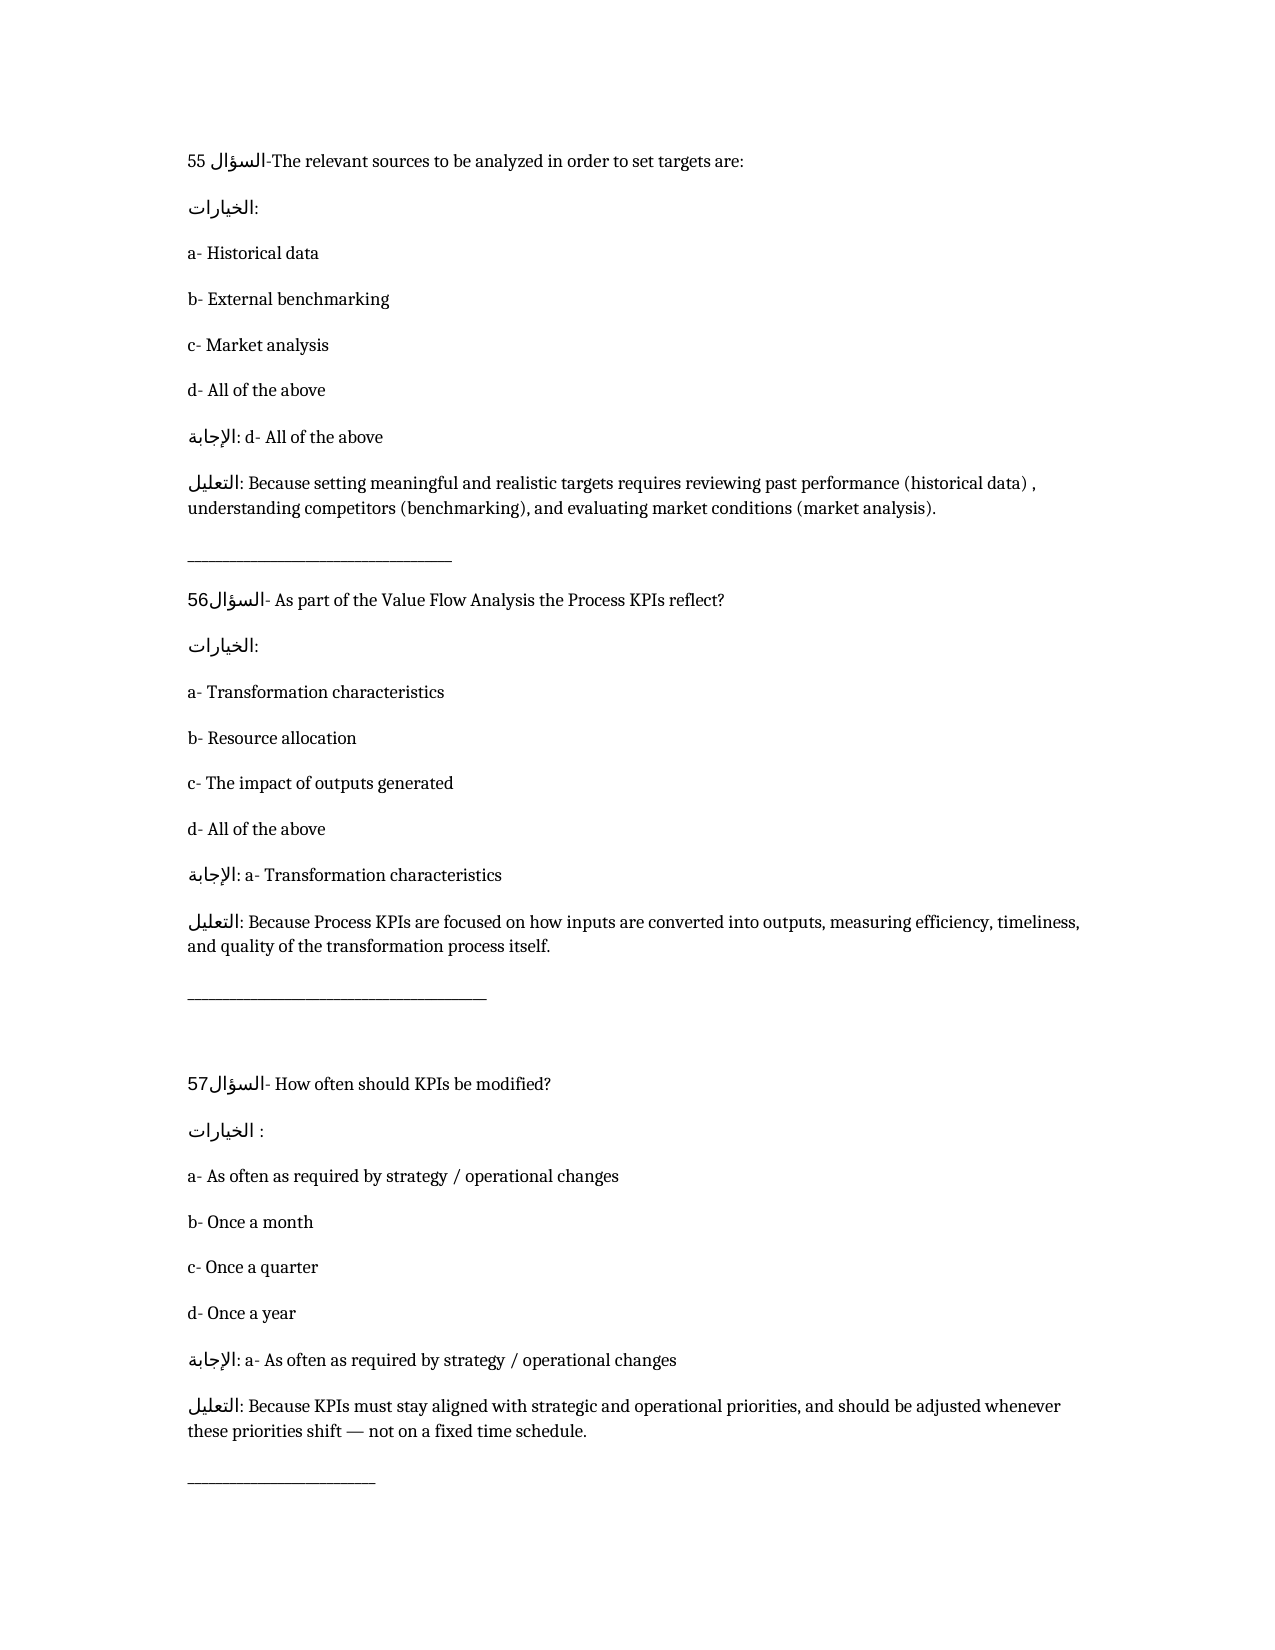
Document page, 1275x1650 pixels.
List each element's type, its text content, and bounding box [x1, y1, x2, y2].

text التعليل: Because Process KPIs are focused on how inputs are converted into outputs, measuring efficiency, timeliness, and quality of the transformation process itself. [187, 911, 1087, 958]
text ___________________________________________ [187, 982, 1087, 1003]
text c- The impact of outputs generated [187, 773, 1087, 794]
text السؤال56- As part of the Value Flow Analysis the Process KPIs reflect? [187, 589, 1087, 611]
text الخيارات: [187, 196, 1087, 219]
text التعليل: Because setting meaningful and realistic targets requires reviewing past performance (historical data) , understanding competitors (benchmarking), and evaluating market conditions (market analysis). [187, 472, 1087, 519]
text b- Once a month [187, 1211, 1087, 1233]
text c- Market analysis [187, 334, 1087, 356]
text الإجابة: a- Transformation characteristics [187, 864, 1087, 886]
text الخيارات: [187, 635, 1087, 657]
text ___________________________ [187, 1466, 1087, 1487]
text الإجابة: a- As often as required by strategy / operational changes [187, 1348, 1087, 1371]
text 55 السؤال-The relevant sources to be analyzed in order to set targets are: [187, 150, 1087, 172]
text الخيارات : [187, 1119, 1087, 1142]
text b- Resource allocation [187, 727, 1087, 749]
text d- Once a year [187, 1303, 1087, 1324]
text b- External benchmarking [187, 288, 1087, 310]
text التعليل: Because KPIs must stay aligned with strategic and operational priorities, and should be adjusted whenever these priorities shift — not on a fixed time schedule. [187, 1395, 1087, 1442]
text d- All of the above [187, 380, 1087, 401]
text a- As often as required by strategy / operational changes [187, 1166, 1087, 1187]
text a- Transformation characteristics [187, 682, 1087, 703]
text a- Historical data [187, 243, 1087, 264]
text c- Once a quarter [187, 1257, 1087, 1279]
text السؤال57- How often should KPIs be modified? [187, 1073, 1087, 1095]
text d- All of the above [187, 818, 1087, 840]
text ______________________________________ [187, 543, 1087, 564]
text الإجابة: d- All of the above [187, 425, 1087, 448]
